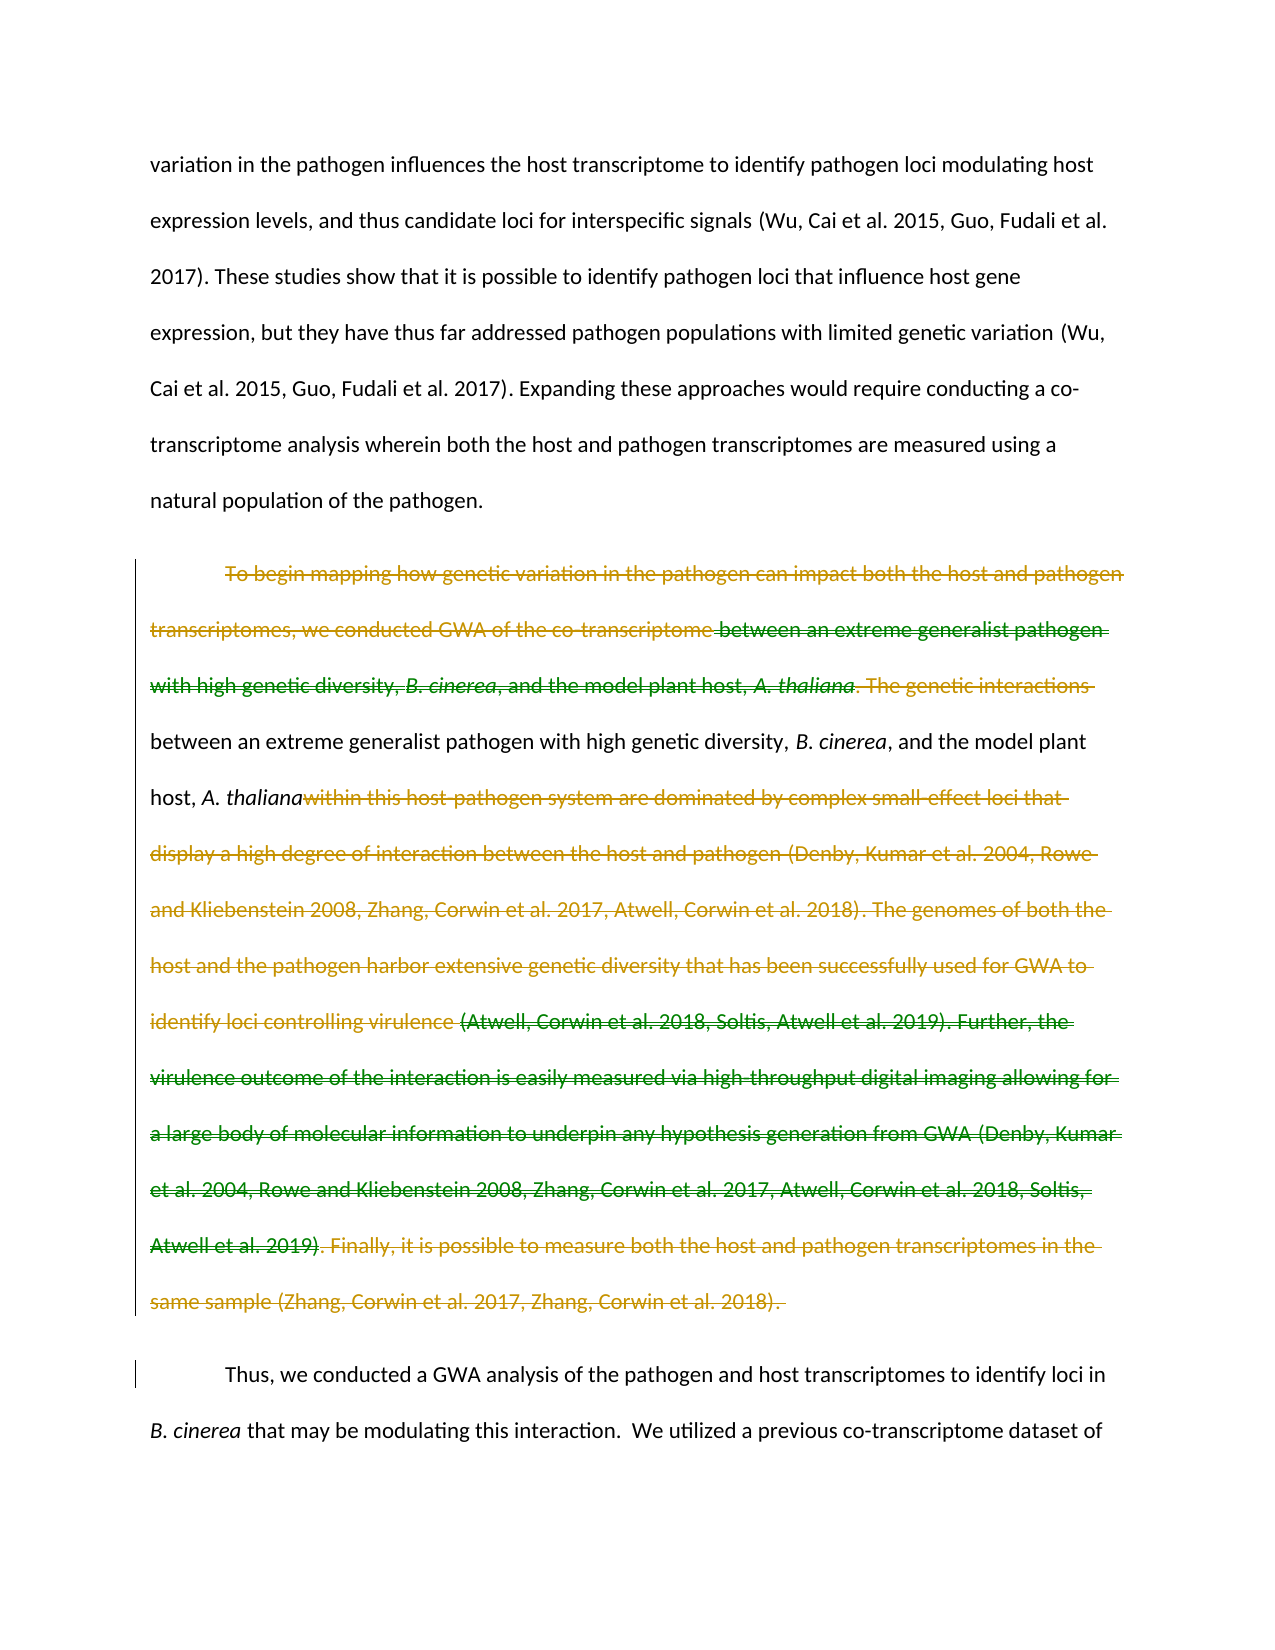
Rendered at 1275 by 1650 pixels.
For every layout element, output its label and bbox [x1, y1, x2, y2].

text [150, 150, 1125, 514]
text [150, 1360, 1125, 1444]
